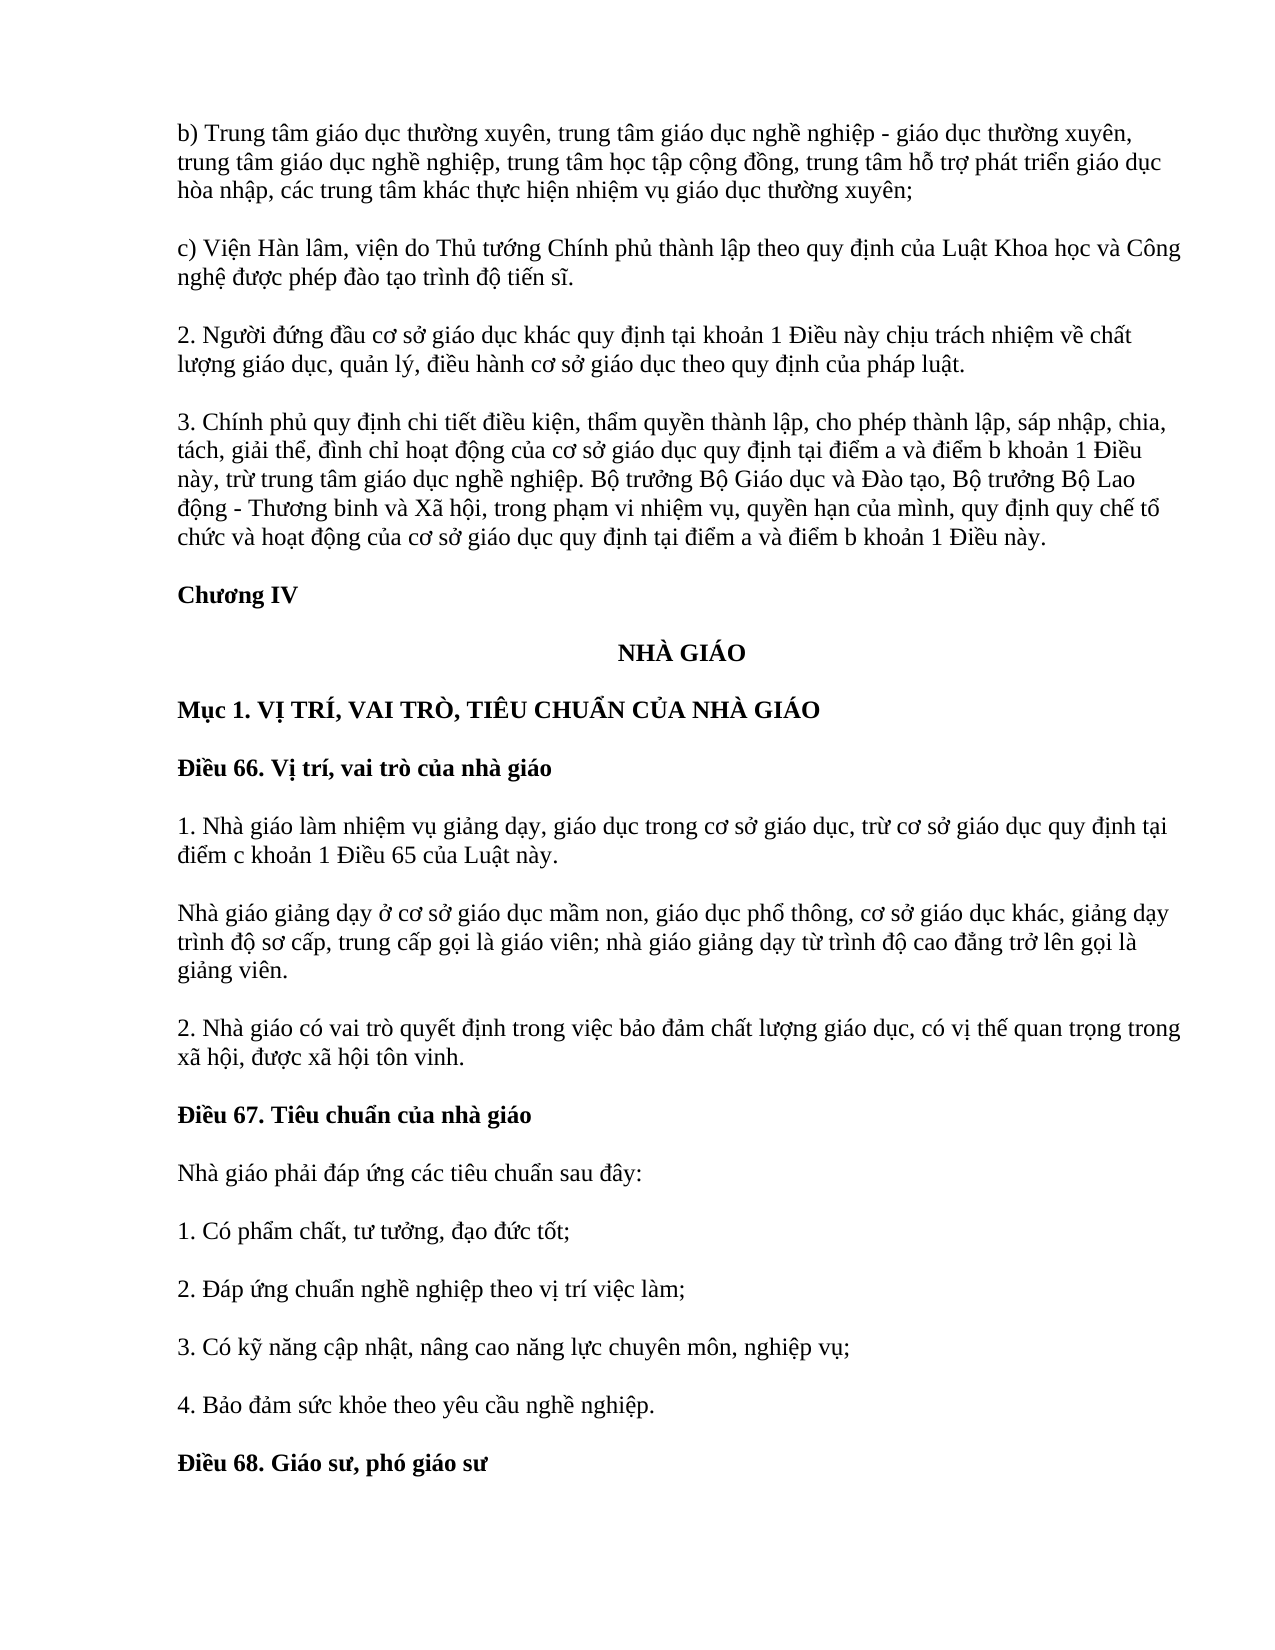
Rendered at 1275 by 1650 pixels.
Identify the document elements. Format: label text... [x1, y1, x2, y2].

text b) Trung tâm giáo dục thường xuyên, trung tâm giáo dục nghề nghiệp - giáo dục thường xuyên, trung tâm giáo dục nghề nghiệp, trung tâm học tập cộng đồng, trung tâm hỗ trợ phát triển giáo dục hòa nhập, các trung tâm khác thực hiện nhiệm vụ giáo dục thường xuyên; [177, 118, 1186, 204]
text Điều 68. Giáo sư, phó giáo sư [177, 1448, 1186, 1476]
text Điều 67. Tiêu chuẩn của nhà giáo [177, 1100, 1186, 1129]
text Điều 66. Vị trí, vai trò của nhà giáo [177, 753, 1186, 782]
text 2. Nhà giáo có vai trò quyết định trong việc bảo đảm chất lượng giáo dục, có vị thế quan trọng trong xã hội, được xã hội tôn vinh. [177, 1013, 1186, 1071]
text 1. Nhà giáo làm nhiệm vụ giảng dạy, giáo dục trong cơ sở giáo dục, trừ cơ sở giáo dục quy định tại điểm c khoản 1 Điều 65 của Luật này. [177, 811, 1186, 869]
text NHÀ GIÁO [177, 638, 1186, 666]
text 2. Đáp ứng chuẩn nghề nghiệp theo vị trí việc làm; [177, 1274, 1186, 1303]
text 3. Có kỹ năng cập nhật, nâng cao năng lực chuyên môn, nghiệp vụ; [177, 1332, 1186, 1361]
text 1. Có phẩm chất, tư tưởng, đạo đức tốt; [177, 1216, 1186, 1245]
text Nhà giáo phải đáp ứng các tiêu chuẩn sau đây: [177, 1158, 1186, 1187]
text c) Viện Hàn lâm, viện do Thủ tướng Chính phủ thành lập theo quy định của Luật Khoa học và Công nghệ được phép đào tạo trình độ tiến sĩ. [177, 233, 1186, 291]
text Chương IV [177, 580, 1186, 608]
text 2. Người đứng đầu cơ sở giáo dục khác quy định tại khoản 1 Điều này chịu trách nhiệm về chất lượng giáo dục, quản lý, điều hành cơ sở giáo dục theo quy định của pháp luật. [177, 320, 1186, 378]
text 4. Bảo đảm sức khỏe theo yêu cầu nghề nghiệp. [177, 1390, 1186, 1418]
text Nhà giáo giảng dạy ở cơ sở giáo dục mầm non, giáo dục phổ thông, cơ sở giáo dục khác, giảng dạy trình độ sơ cấp, trung cấp gọi là giáo viên; nhà giáo giảng dạy từ trình độ cao đẳng trở lên gọi là giảng viên. [177, 898, 1186, 984]
text Mục 1. VỊ TRÍ, VAI TRÒ, TIÊU CHUẨN CỦA NHÀ GIÁO [177, 696, 1186, 724]
text 3. Chính phủ quy định chi tiết điều kiện, thẩm quyền thành lập, cho phép thành lập, sáp nhập, chia, tách, giải thể, đình chỉ hoạt động của cơ sở giáo dục quy định tại điểm a và điểm b khoản 1 Điều này, trừ trung tâm giáo dục nghề nghiệp. Bộ trưởng Bộ Giáo dục và Đào tạo, Bộ trưởng Bộ Lao động - Thương binh và Xã hội, trong phạm vi nhiệm vụ, quyền hạn của mình, quy định quy chế tổ chức và hoạt động của cơ sở giáo dục quy định tại điểm a và điểm b khoản 1 Điều này. [177, 407, 1186, 551]
